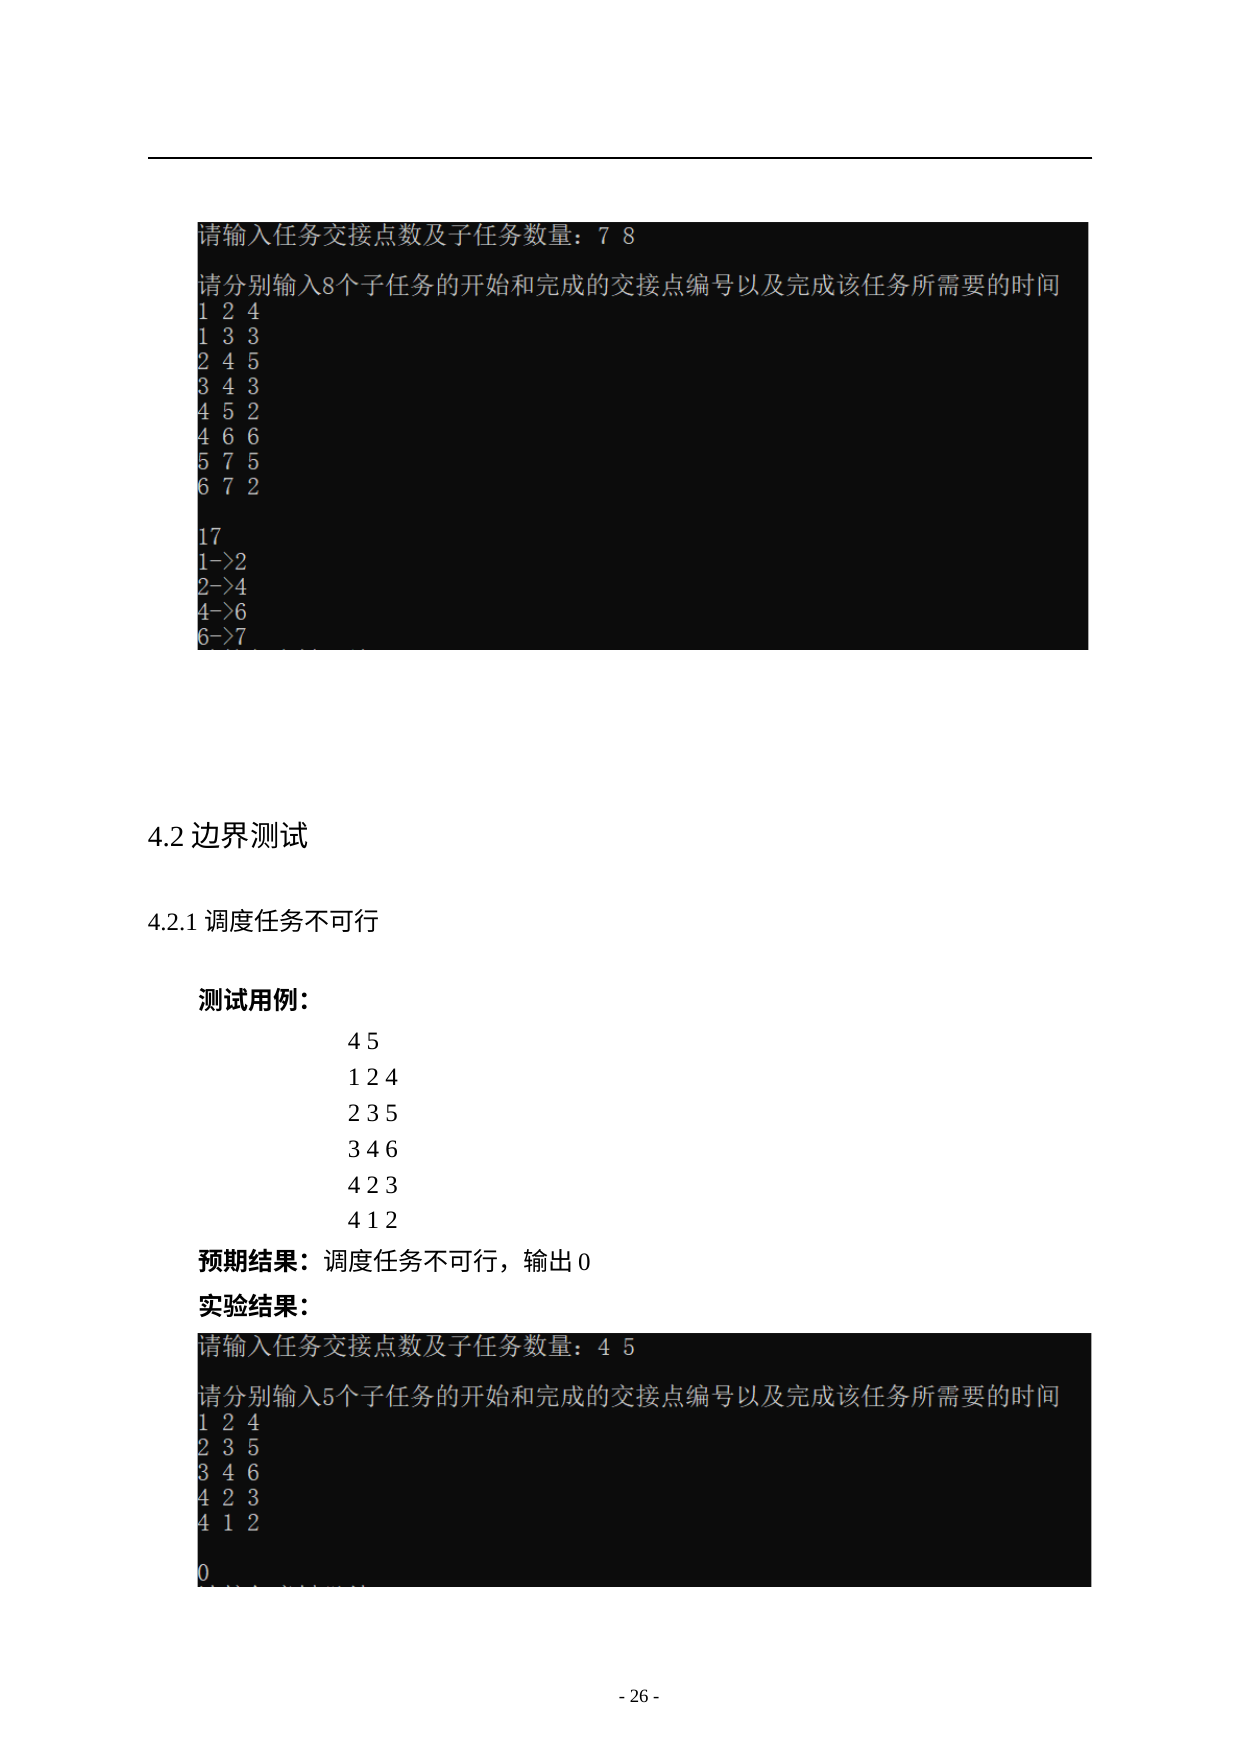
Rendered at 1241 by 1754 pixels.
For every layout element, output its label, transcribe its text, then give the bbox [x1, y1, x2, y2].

text 3 4 6 [298, 1134, 1092, 1162]
text 4 2 3 [298, 1170, 1092, 1198]
text 4 5 [298, 1026, 1092, 1055]
text 4 1 2 [298, 1206, 1092, 1234]
text 预期结果：调度任务不可行，输出0 [148, 1242, 1092, 1278]
text 2 3 5 [298, 1098, 1092, 1127]
text 实验结果： [148, 1287, 1092, 1323]
subtitle 4.2 边界测试 [148, 813, 1092, 855]
picture [197, 1332, 1092, 1587]
picture [197, 221, 1089, 650]
subtitle 4.2.1 调度任务不可行 [148, 901, 1092, 937]
text 测试用例： [148, 981, 1092, 1017]
text 1 2 4 [298, 1062, 1092, 1091]
